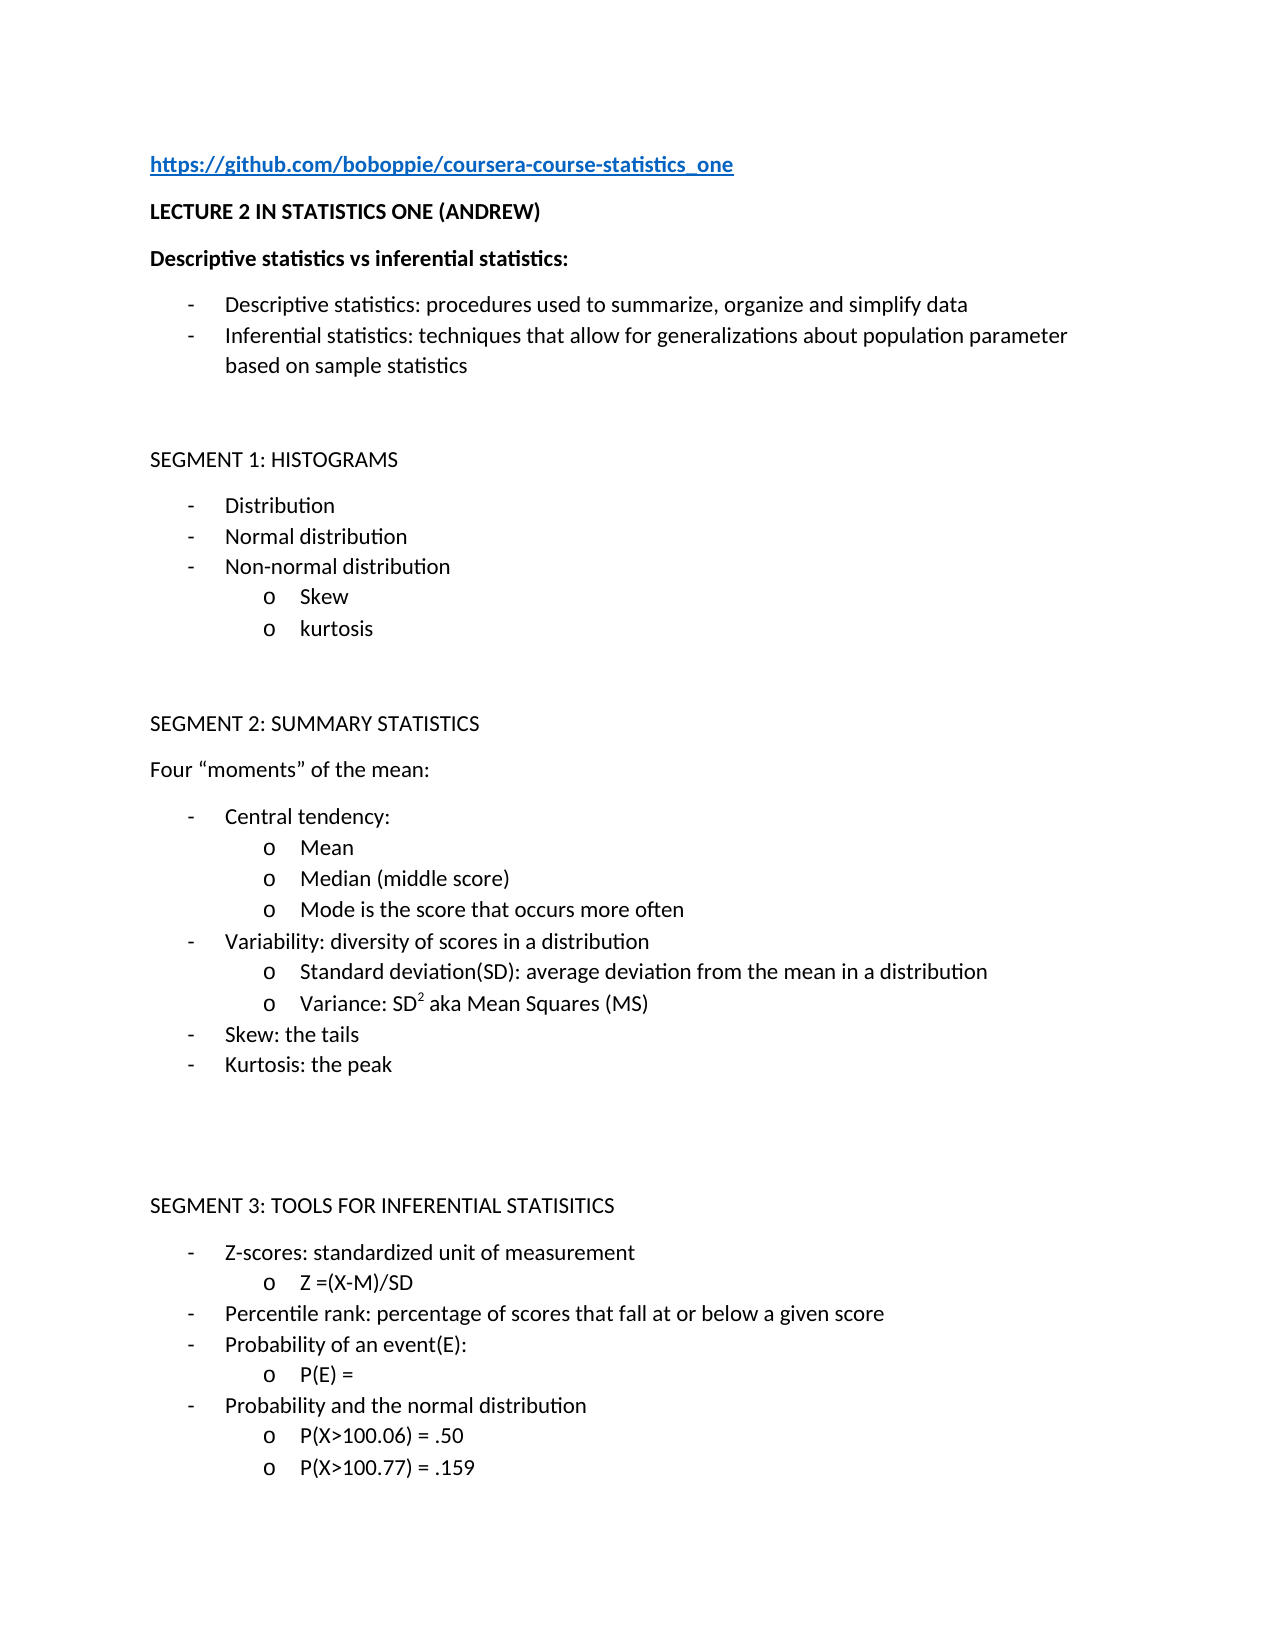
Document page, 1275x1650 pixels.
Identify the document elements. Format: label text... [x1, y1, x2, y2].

text https://github.com/boboppie/coursera-course-statistics_one [150, 150, 1125, 178]
list Z-scores: standardized unit of measurement [187, 1238, 1125, 1266]
text SEGMENT 3: TOOLS FOR INFERENTIAL STATISITICS [150, 1191, 1125, 1219]
list P(E) = [262, 1360, 1125, 1389]
text SEGMENT 2: SUMMARY STATISTICS [150, 709, 1125, 737]
list Probability of an event(E): [187, 1330, 1125, 1358]
list P(X>100.06) = .50 [262, 1422, 1125, 1451]
text SEGMENT 1: HISTOGRAMS [150, 445, 1125, 473]
list Inferential statistics: techniques that allow for generalizations about population parameter based on sample statistics [187, 321, 1125, 379]
list Distribution [187, 492, 1125, 520]
list Z =(X-M)/SD [262, 1268, 1125, 1297]
list Percentile rank: percentage of scores that fall at or below a given score [187, 1299, 1125, 1328]
list Central tendency: [187, 802, 1125, 831]
list Descriptive statistics: procedures used to summarize, organize and simplify data [187, 291, 1125, 319]
list P(X>100.77) = .159 [262, 1453, 1125, 1482]
text Descriptive statistics vs inferential statistics: [150, 244, 1125, 272]
list Non-normal distribution [187, 552, 1125, 580]
list Mean [262, 833, 1125, 862]
list Mode is the score that occurs more often [262, 896, 1125, 925]
list Standard deviation(SD): average deviation from the mean in a distribution [262, 957, 1125, 986]
list kurtosis [262, 614, 1125, 643]
text Four “moments” of the mean: [150, 756, 1125, 784]
list Skew: the tails [187, 1020, 1125, 1048]
list Variability: diversity of scores in a distribution [187, 927, 1125, 955]
list Variance: SD2 aka Mean Squares (MS) [262, 989, 1125, 1018]
text LECTURE 2 IN STATISTICS ONE (ANDREW) [150, 197, 1125, 225]
list Median (middle score) [262, 864, 1125, 893]
list Kurtosis: the peak [187, 1050, 1125, 1078]
list Skew [262, 582, 1125, 611]
list Probability and the normal distribution [187, 1391, 1125, 1419]
list Normal distribution [187, 522, 1125, 550]
